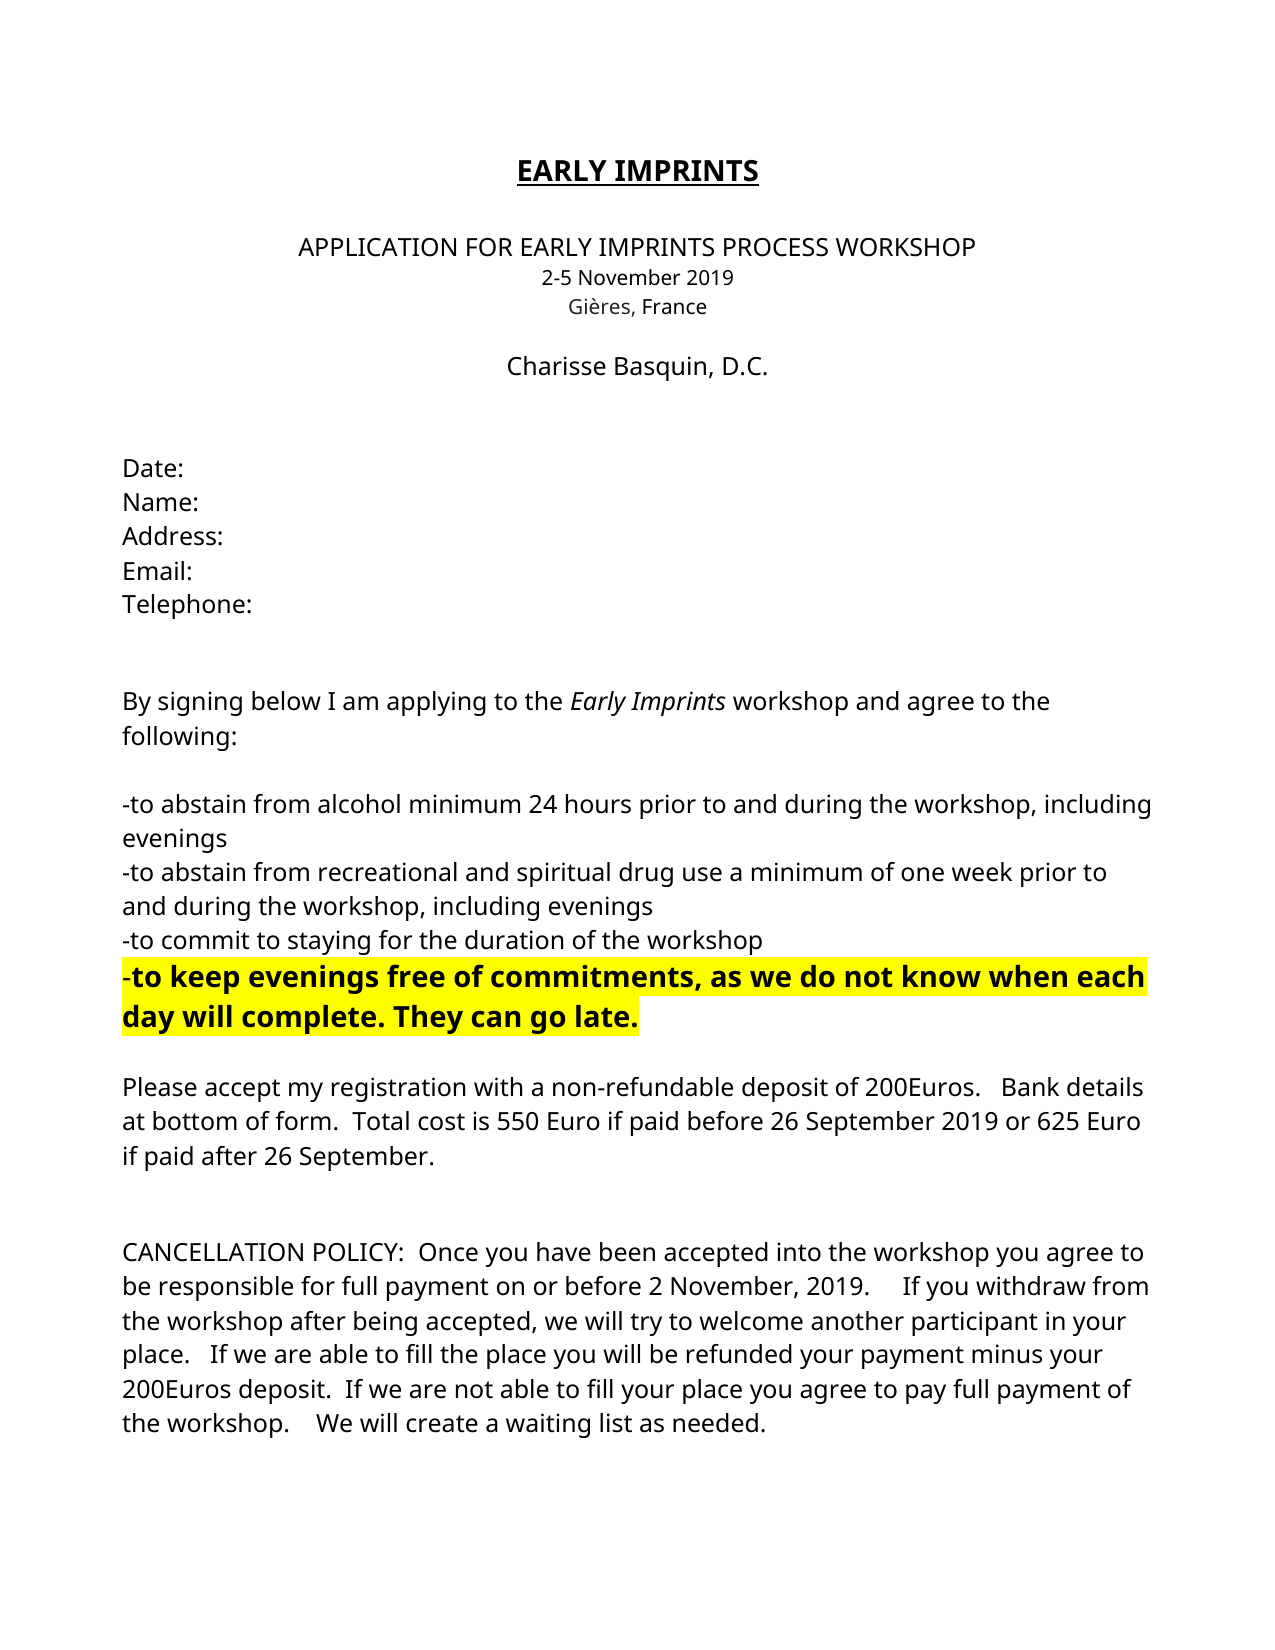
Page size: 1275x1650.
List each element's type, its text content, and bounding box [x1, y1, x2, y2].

text Address: [122, 519, 1153, 553]
text -to commit to staying for the duration of the workshop [122, 922, 1153, 957]
text Gières, France [122, 292, 1153, 320]
text CANCELLATION POLICY: Once you have been accepted into the workshop you agree to be responsible for full payment on or before 2 November, 2019. If you withdraw from the workshop after being accepted, we will try to welcome another participant in your place. If we are able to fill the place you will be refunded your payment minus your 200Euros deposit. If we are not able to fill your place you agree to pay full payment of the workshop. We will create a waiting list as needed. [122, 1235, 1153, 1439]
text -to abstain from recreational and spiritual drug use a minimum of one week prior to and during the workshop, including evenings [122, 854, 1153, 922]
text -to keep evenings free of commitments, as we do not know when each day will complete. They can go late. [639, 957, 1153, 1036]
text By signing below I am applying to the Early Imprints workshop and agree to the following: [122, 684, 1153, 752]
text Date: [122, 451, 1153, 485]
text Email: [122, 553, 1153, 587]
text Name: [122, 485, 1153, 519]
text APPLICATION FOR EARLY IMPRINTS PROCESS WORKSHOP [122, 229, 1153, 263]
text Telephone: [122, 587, 1153, 621]
text Please accept my registration with a non-refundable deposit of 200Euros. Bank details at bottom of form. Total cost is 550 Euro if paid before 26 September 2019 or 625 Euro if paid after 26 September. [122, 1070, 1153, 1201]
text Charisse Basquin, D.C. [122, 349, 1153, 383]
text EARLY IMPRINTS [122, 150, 1153, 190]
text 2-5 November 2019 [122, 263, 1153, 292]
text -to abstain from alcohol minimum 24 hours prior to and during the workshop, including evenings [122, 786, 1153, 854]
